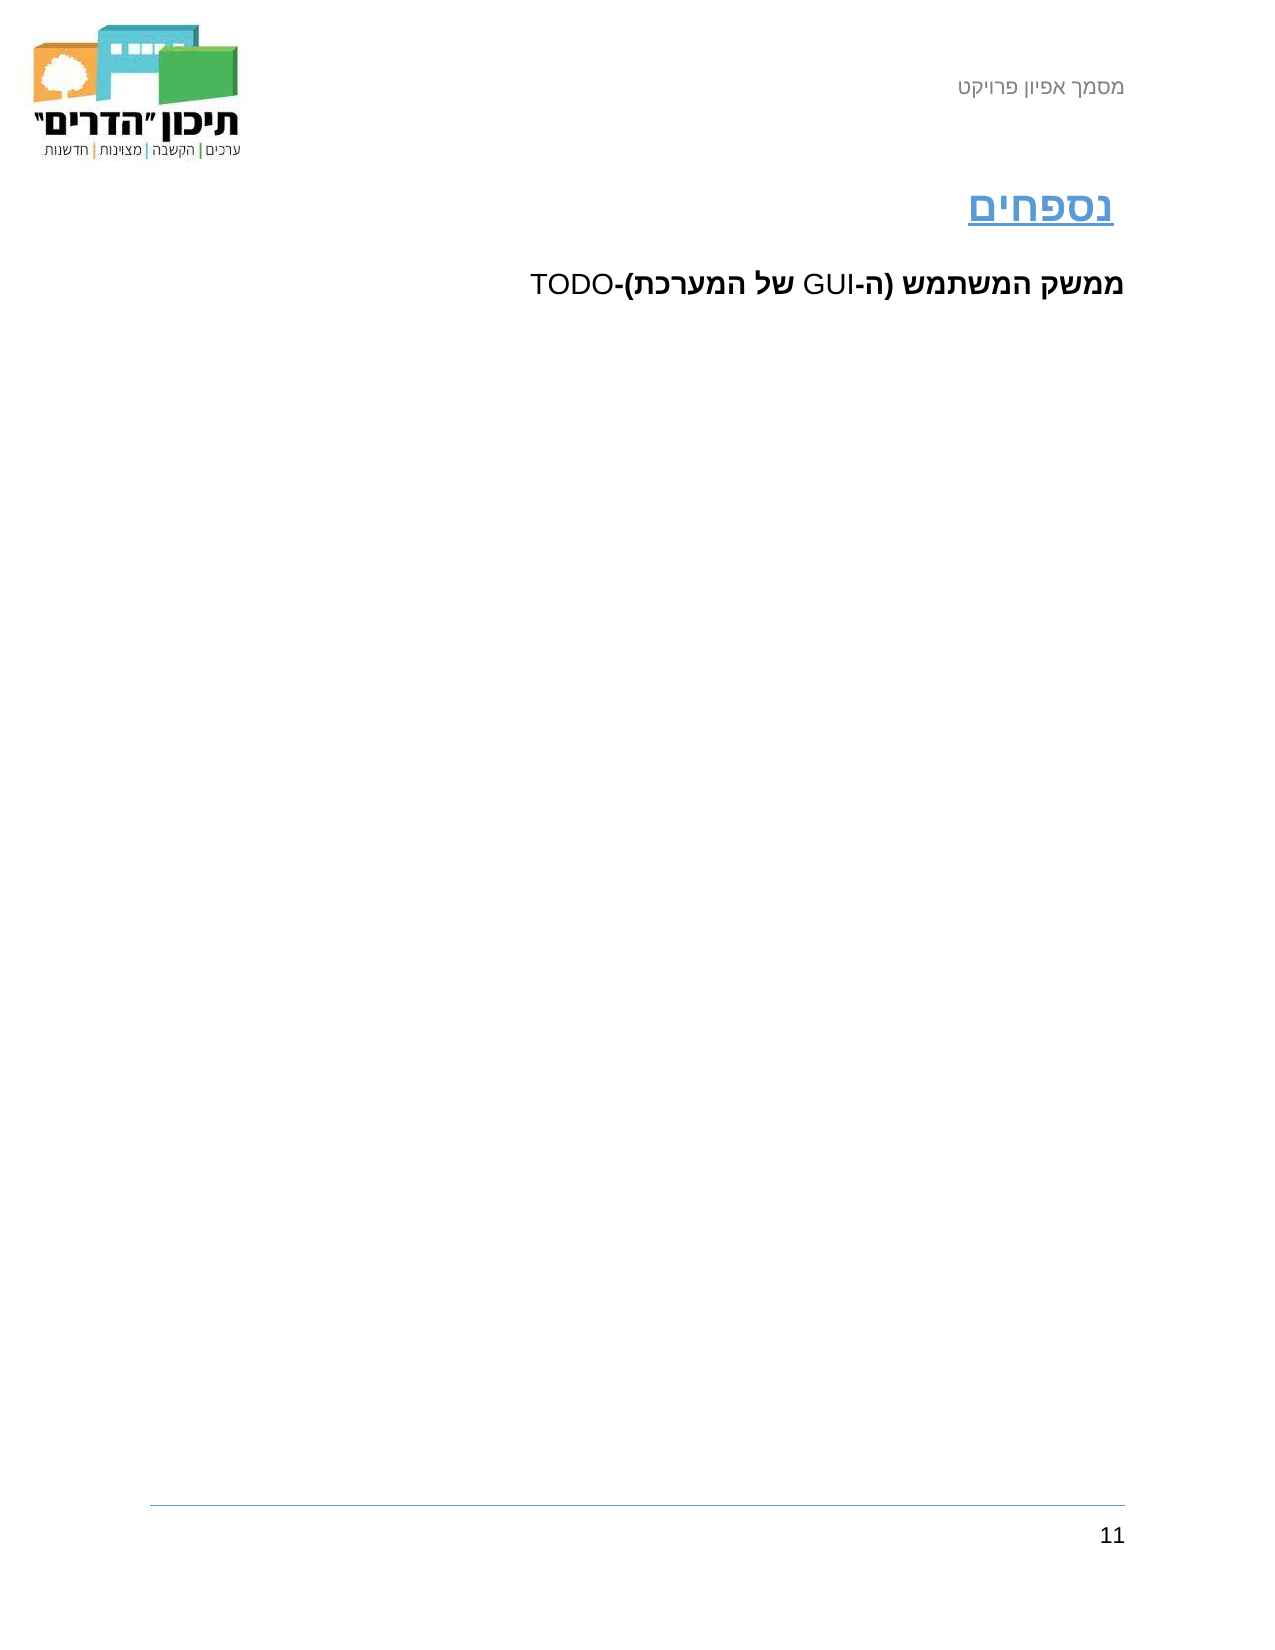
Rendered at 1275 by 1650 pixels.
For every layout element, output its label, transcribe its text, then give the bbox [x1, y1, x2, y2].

subtitle ממשק המשתמש (ה-GUI של המערכת)-TODO [150, 267, 1125, 301]
picture [18, 0, 263, 181]
subtitle נספחים [150, 182, 1125, 230]
